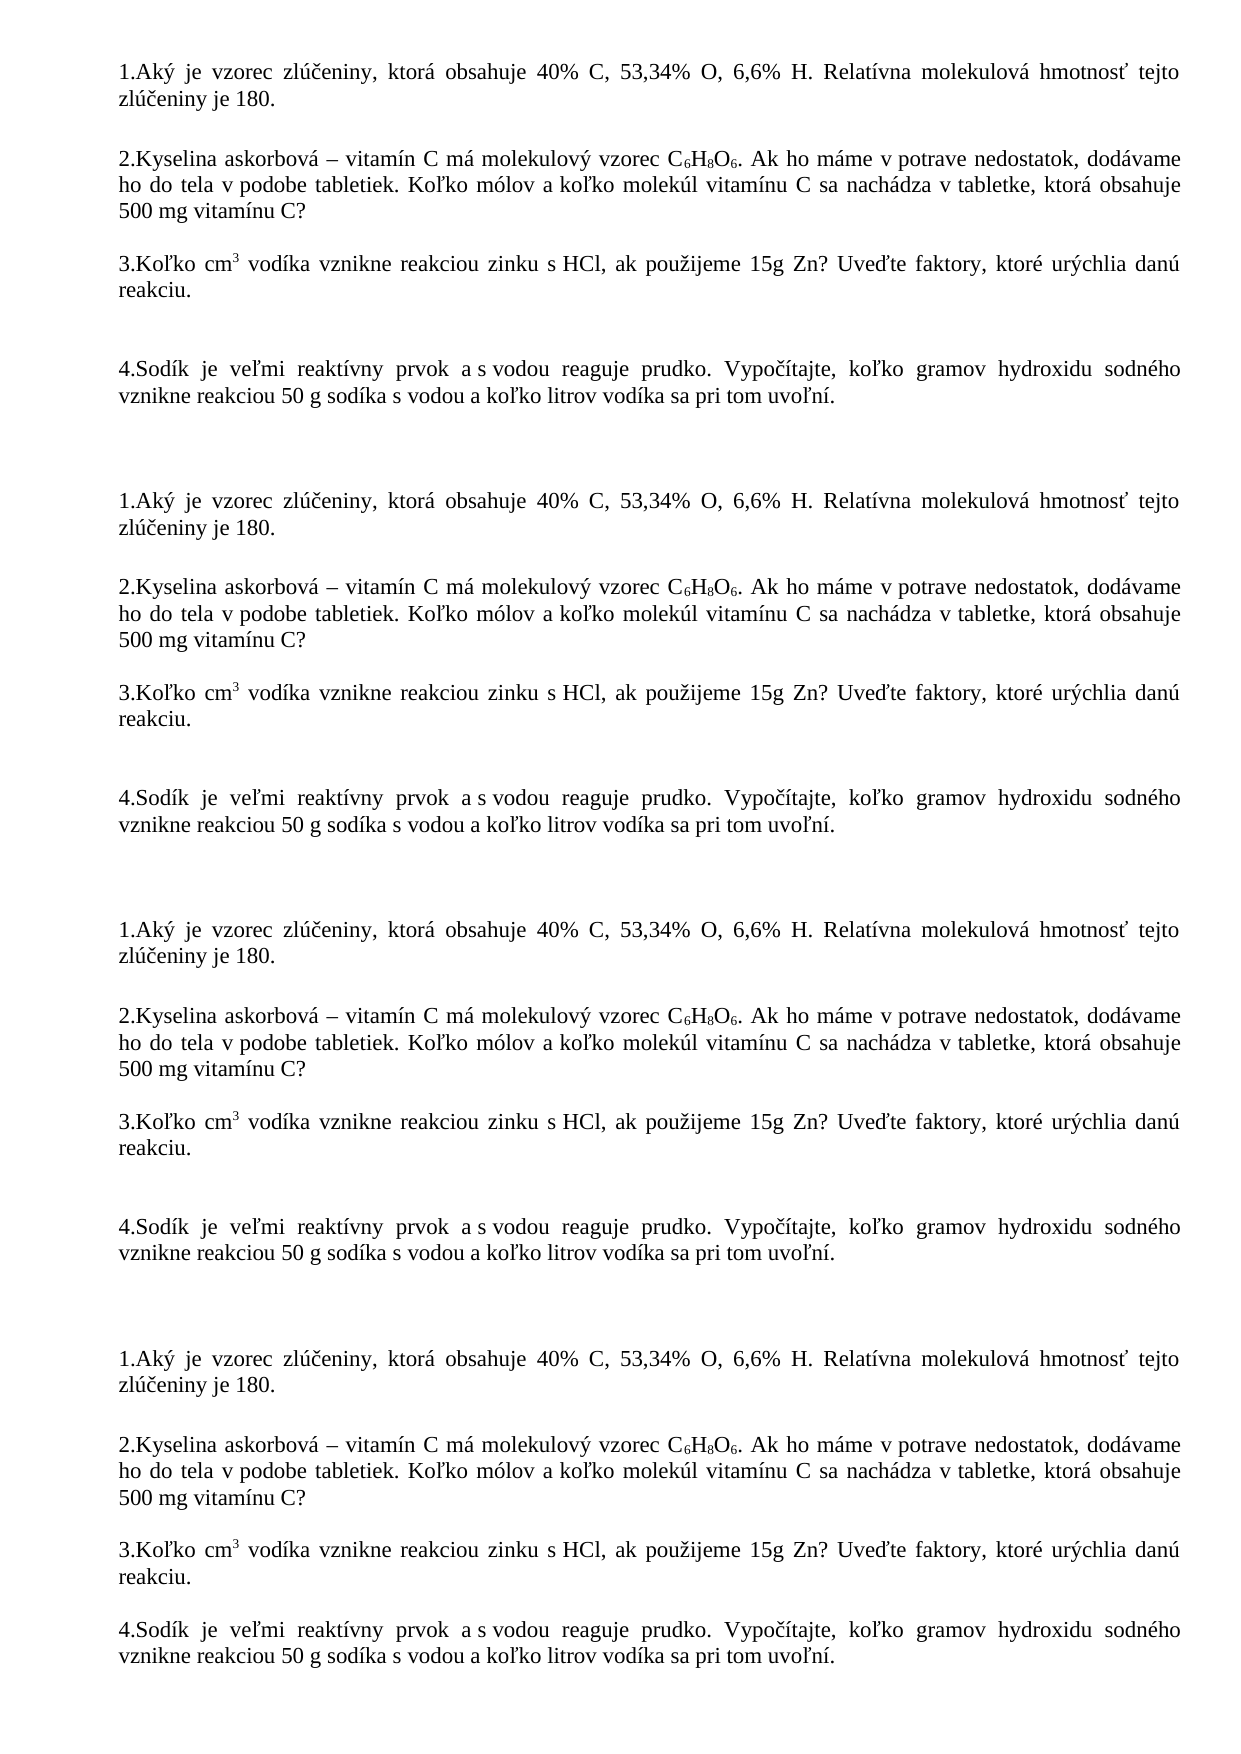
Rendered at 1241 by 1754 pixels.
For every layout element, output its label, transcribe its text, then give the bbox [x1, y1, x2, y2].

text 1.Aký je vzorec zlúčeniny, ktorá obsahuje 40% C, 53,34% O, 6,6% H. Relatívna molekulová hmotnosť tejto zlúčeniny je 180. [118, 58, 1181, 111]
text 1.Aký je vzorec zlúčeniny, ktorá obsahuje 40% C, 53,34% O, 6,6% H. Relatívna molekulová hmotnosť tejto zlúčeniny je 180. [118, 916, 1181, 969]
text 3.Koľko cm3 vodíka vznikne reakciou zinku s HCl, ak použijeme 15g Zn? Uveďte faktory, ktoré urýchlia danú reakciu. [118, 679, 1181, 732]
text 3.Koľko cm3 vodíka vznikne reakciou zinku s HCl, ak použijeme 15g Zn? Uveďte faktory, ktoré urýchlia danú reakciu. [118, 1108, 1181, 1160]
text 3.Koľko cm3 vodíka vznikne reakciou zinku s HCl, ak použijeme 15g Zn? Uveďte faktory, ktoré urýchlia danú reakciu. [118, 250, 1181, 303]
text 3.Koľko cm3 vodíka vznikne reakciou zinku s HCl, ak použijeme 15g Zn? Uveďte faktory, ktoré urýchlia danú reakciu. [118, 1537, 1181, 1589]
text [118, 144, 1181, 224]
text 1.Aký je vzorec zlúčeniny, ktorá obsahuje 40% C, 53,34% O, 6,6% H. Relatívna molekulová hmotnosť tejto zlúčeniny je 180. [118, 487, 1181, 540]
text 1.Aký je vzorec zlúčeniny, ktorá obsahuje 40% C, 53,34% O, 6,6% H. Relatívna molekulová hmotnosť tejto zlúčeniny je 180. [118, 1345, 1181, 1398]
